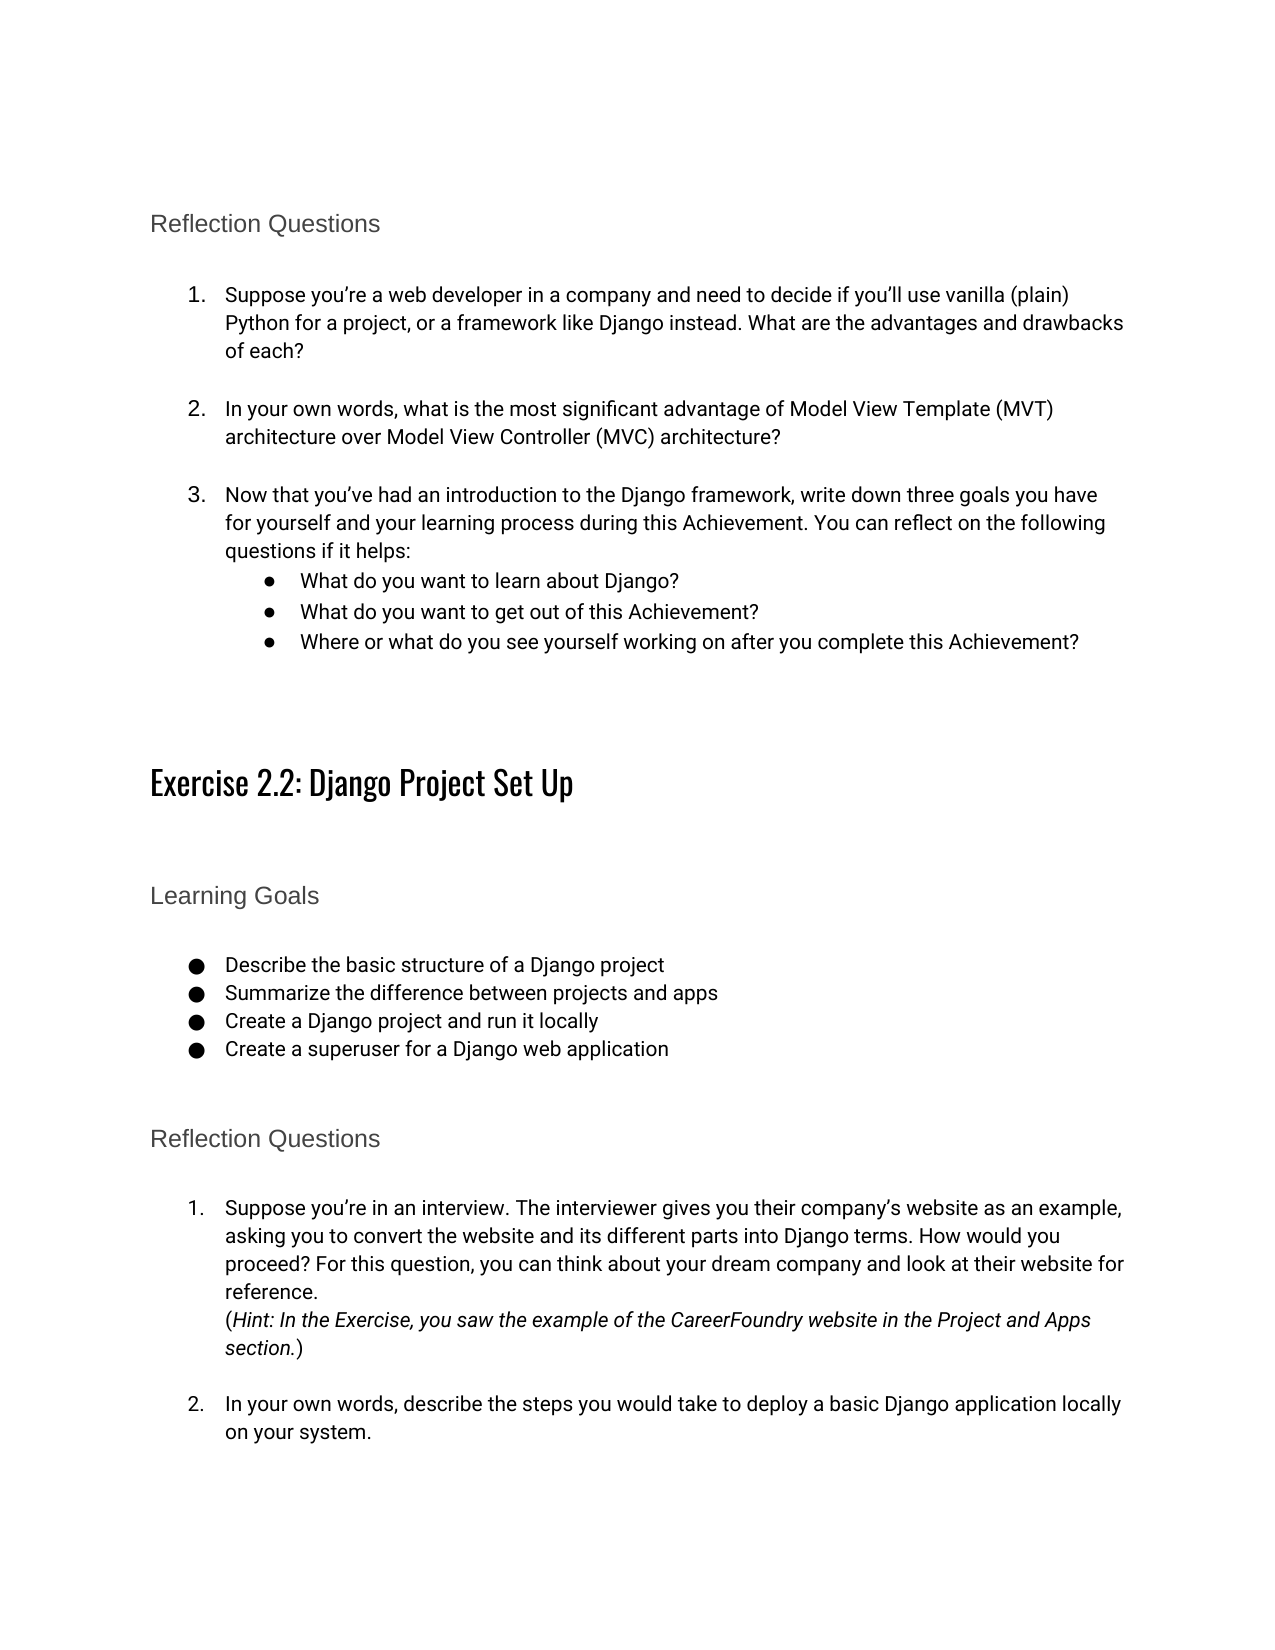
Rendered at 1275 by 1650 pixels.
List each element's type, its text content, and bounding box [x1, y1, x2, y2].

list Suppose you’re a web developer in a company and need to decide if you’ll use vanilla (plain) Python for a project, or a framework like Django instead. What are the advantages and drawbacks of each? [187, 281, 1125, 363]
list What do you want to learn about Django? [262, 567, 1125, 594]
list What do you want to get out of this Achievement? [262, 598, 1125, 624]
subtitle Reflection Questions [150, 209, 1125, 238]
list In your own words, what is the most significant advantage of Model View Template (MVT) architecture over Model View Controller (MVC) architecture? [187, 395, 1125, 449]
subtitle Learning Goals [150, 881, 1125, 910]
list In your own words, describe the steps you would take to deploy a basic Django application locally on your system. [187, 1392, 1125, 1444]
list Suppose you’re in an interview. The interviewer gives you their company’s website as an example, asking you to convert the website and its different parts into Django terms. How would you proceed? For this question, you can think about your dream company and look at their website for reference. [187, 1196, 1125, 1304]
list Create a superuser for a Django web application [187, 1037, 1125, 1061]
text (Hint: In the Exercise, you saw the example of the CareerFoundry website in the Project and Apps section.) [225, 1308, 1125, 1360]
subtitle Reflection Questions [150, 1124, 1125, 1153]
subtitle Exercise 2.2: Django Project Set Up [150, 757, 1125, 806]
list Summarize the difference between projects and apps [187, 981, 1125, 1005]
list Describe the basic structure of a Django project [187, 953, 1125, 977]
list Now that you’ve had an introduction to the Django framework, write down three goals you have for yourself and your learning process during this Achievement. You can reflect on the following questions if it helps: [187, 481, 1125, 564]
list Where or what do you see yourself working on after you complete this Achievement? [262, 628, 1125, 655]
list Create a Django project and run it locally [187, 1009, 1125, 1033]
